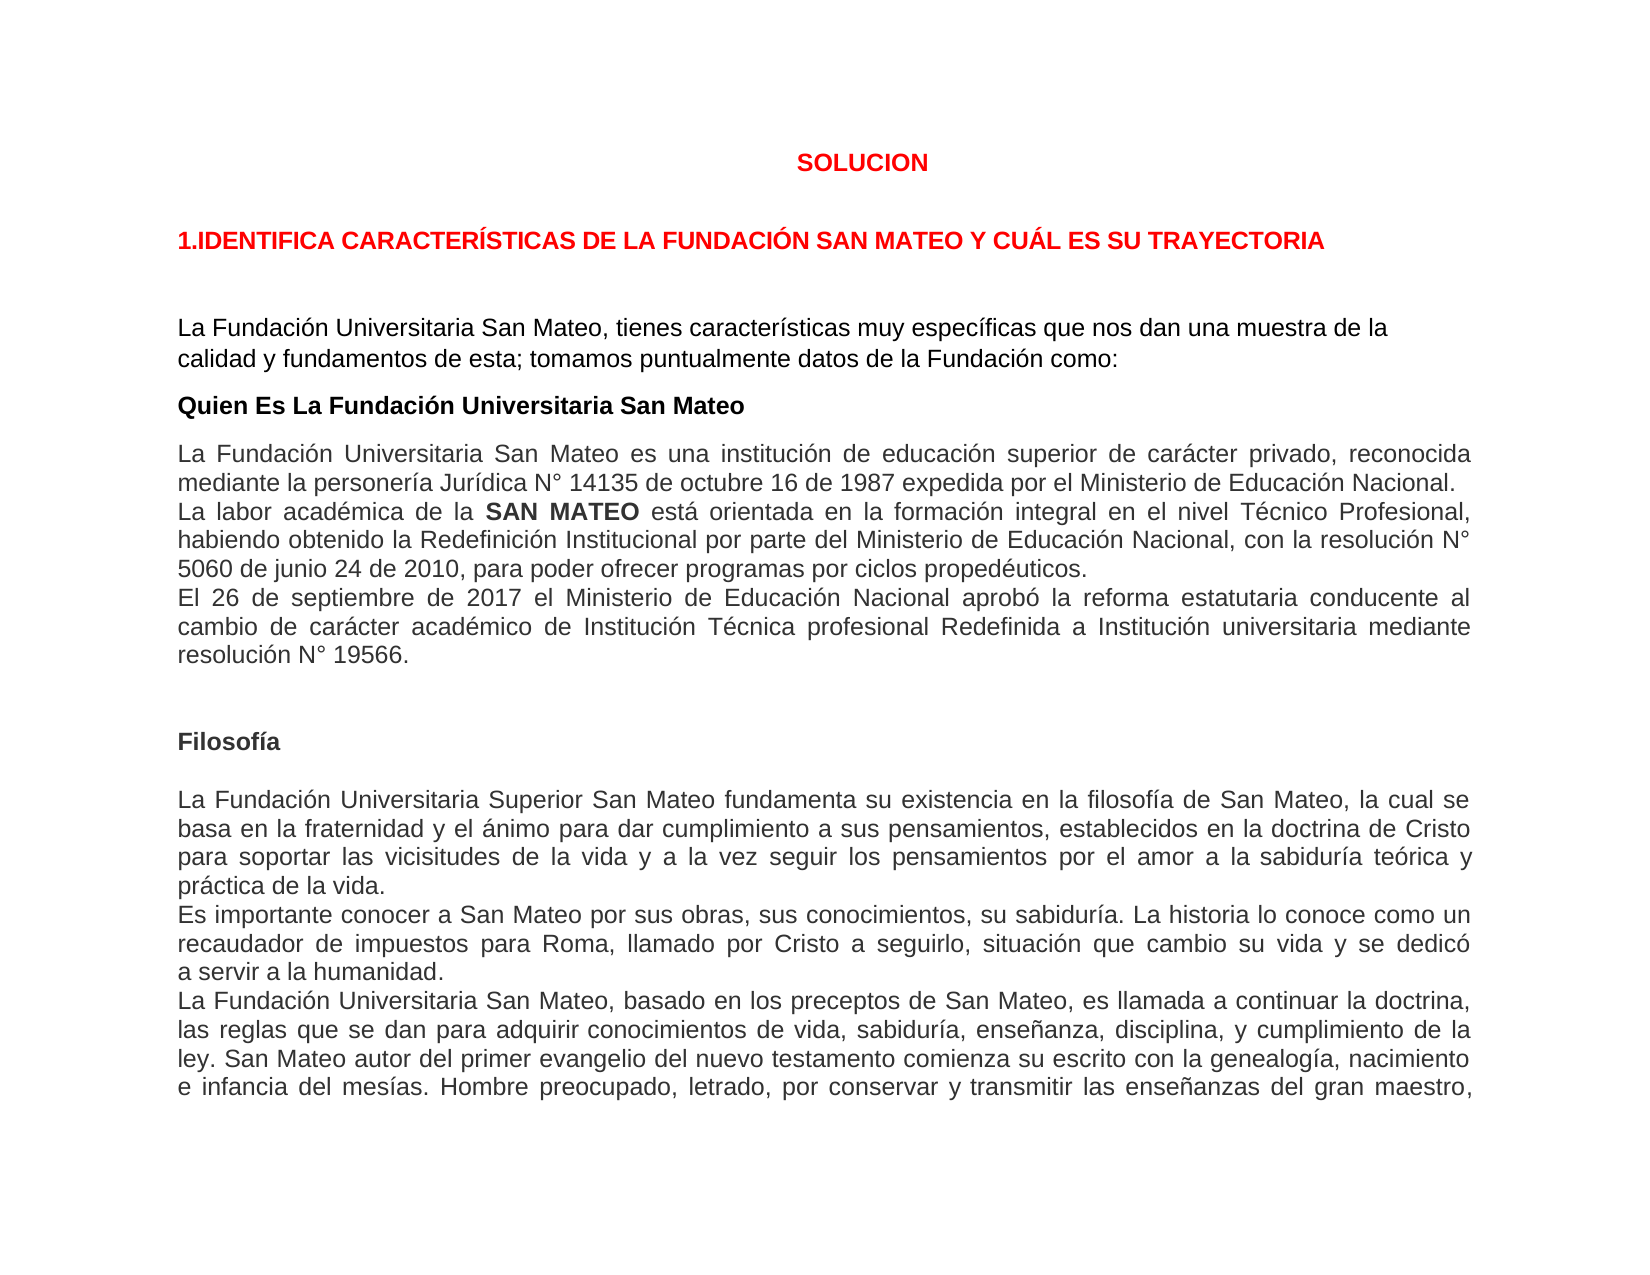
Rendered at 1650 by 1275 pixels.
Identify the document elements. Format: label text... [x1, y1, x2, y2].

text 1.IDENTIFICA CARACTERÍSTICAS DE LA FUNDACIÓN SAN MATEO Y CUÁL ES SU TRAYECTORIA [177, 226, 1473, 255]
text La Fundación Universitaria Superior San Mateo fundamenta su existencia en la filosofía de San Mateo, la cual se basa en la fraternidad y el ánimo para dar cumplimiento a sus pensamientos, establecidos en la doctrina de Cristo para soportar las vicisitudes de la vida y a la vez seguir los pensamientos por el amor a la sabiduría teórica y práctica de la vida. [177, 785, 1473, 900]
text El 26 de septiembre de 2017 el Ministerio de Educación Nacional aprobó la reforma estatutaria conducente al cambio de carácter académico de Institución Técnica profesional Redefinida a Institución universitaria mediante resolución N° 19566. [177, 583, 1473, 669]
text Filosofía [177, 727, 1473, 756]
text La Fundación Universitaria San Mateo es una institución de educación superior de carácter privado, reconocida mediante la personería Jurídica N° 14135 de octubre 16 de 1987 expedida por el Ministerio de Educación Nacional. [177, 439, 1473, 497]
list SOLUCION [252, 148, 1473, 176]
text La labor académica de la SAN MATEO está orientada en la formación integral en el nivel Técnico Profesional, habiendo obtenido la Redefinición Institucional por parte del Ministerio de Educación Nacional, con la resolución N° 5060 de junio 24 de 2010, para poder ofrecer programas por ciclos propedéuticos. [177, 497, 1473, 583]
text La Fundación Universitaria San Mateo, tienes características muy específicas que nos dan una muestra de la calidad y fundamentos de esta; tomamos puntualmente datos de la Fundación como: [177, 313, 1473, 372]
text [177, 986, 1473, 1101]
text Quien Es La Fundación Universitaria San Mateo [177, 391, 1473, 420]
text Es importante conocer a San Mateo por sus obras, sus conocimientos, su sabiduría. La historia lo conoce como un recaudador de impuestos para Roma, llamado por Cristo a seguirlo, situación que cambio su vida y se dedicó a servir a la humanidad. [177, 900, 1473, 986]
